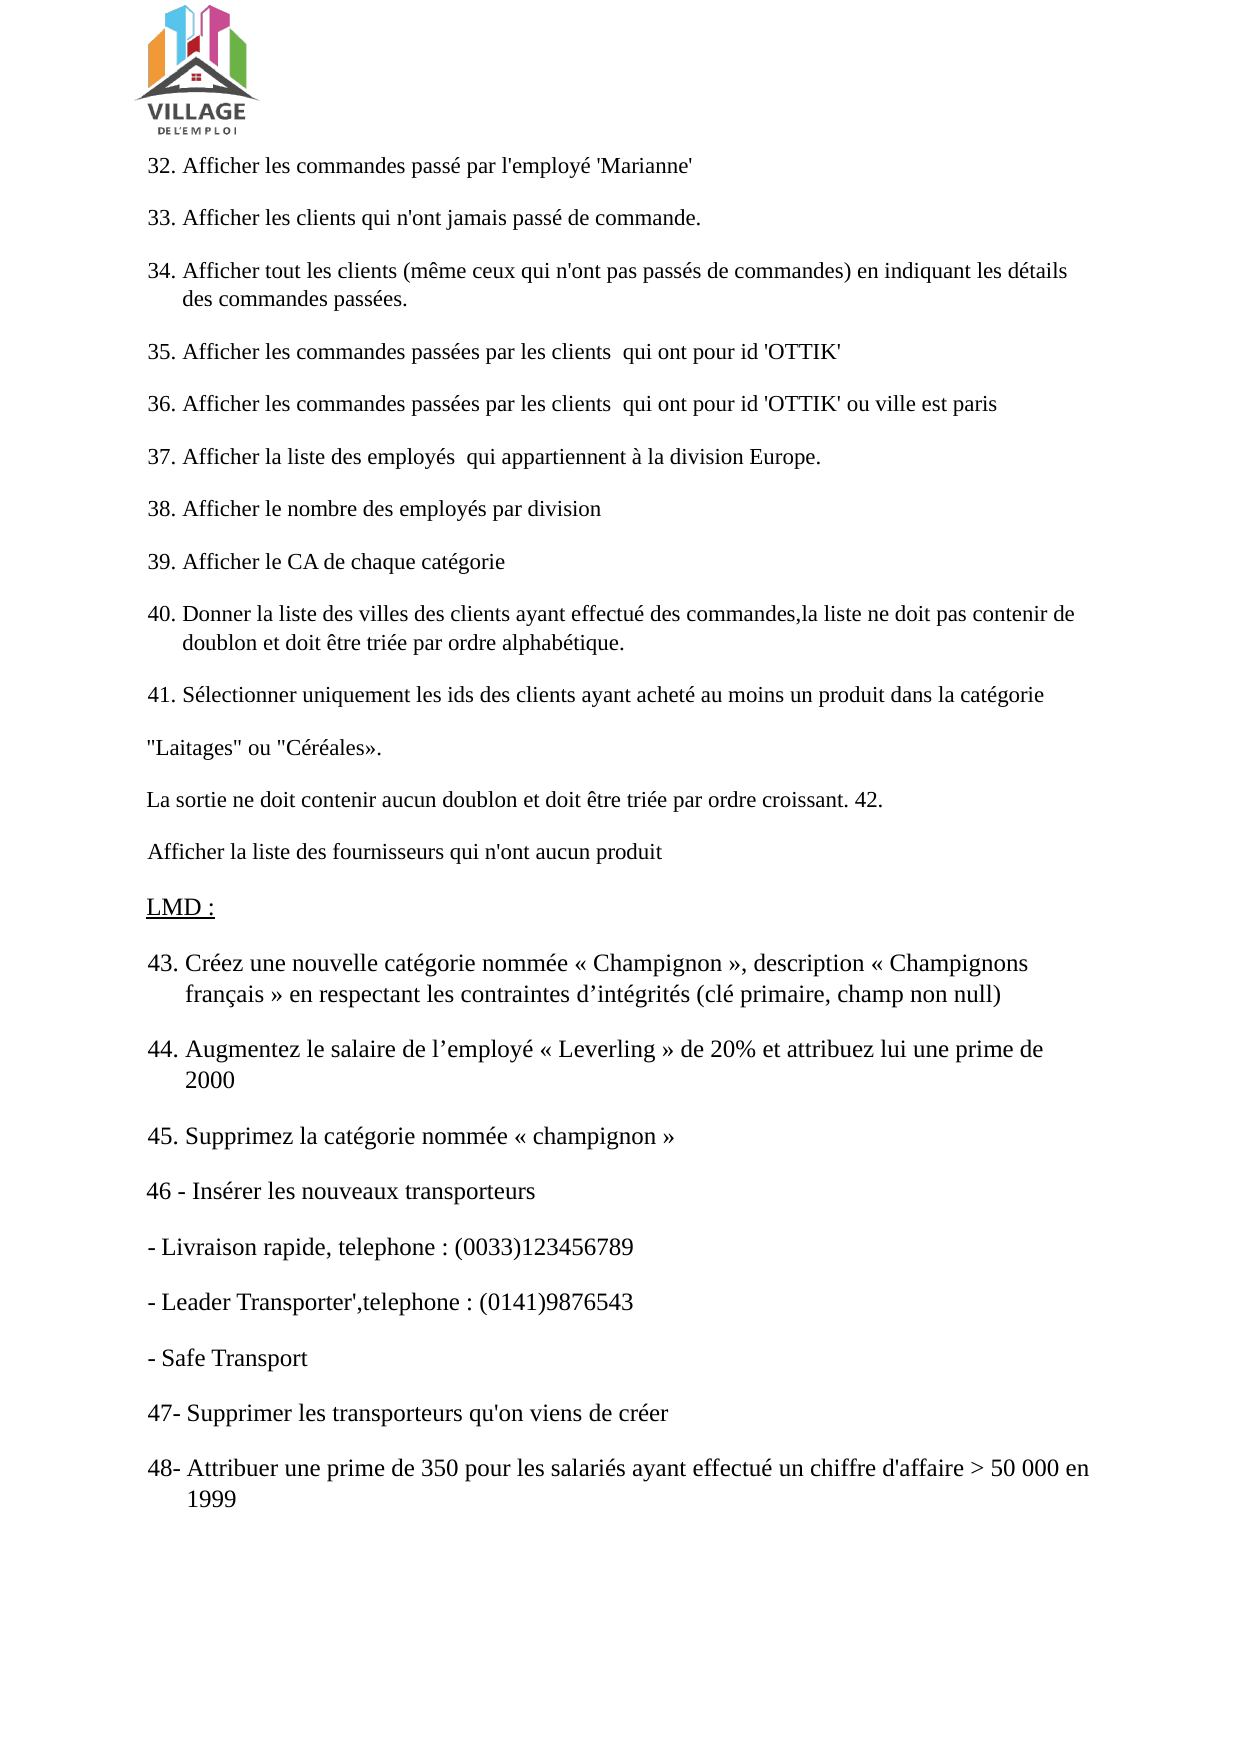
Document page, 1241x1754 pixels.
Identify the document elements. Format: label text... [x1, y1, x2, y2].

text 46 - Insérer les nouveaux transporteurs [146, 1176, 1092, 1205]
list Augmentez le salaire de l’employé « Leverling » de 20% et attribuez lui une prime de 2000 [147, 1034, 1092, 1094]
list Supprimer les transporteurs qu'on viens de créer [147, 1398, 1092, 1427]
list Afficher la liste des employés qui appartiennent à la division Europe. [147, 443, 1092, 469]
list Afficher le nombre des employés par division [147, 495, 1092, 522]
list Afficher les commandes passées par les clients qui ont pour id 'OTTIK' [147, 338, 1092, 364]
text La sortie ne doit contenir aucun doublon et doit être triée par ordre croissant. 42. Afficher la liste des fournisseurs qui n'ont aucun produit [146, 786, 907, 865]
list Donner la liste des villes des clients ayant effectué des commandes,la liste ne doit pas contenir de doublon et doit être triée par ordre alphabétique. [147, 600, 1092, 655]
list Attribuer une prime de 350 pour les salariés ayant effectué un chiffre d'affaire > 50 000 en 1999 [147, 1453, 1092, 1513]
list Créez une nouvelle catégorie nommée « Champignon », description « Champignons français » en respectant les contraintes d’intégrités (clé primaire, champ non null) [147, 948, 1092, 1008]
list Afficher les commandes passées par les clients qui ont pour id 'OTTIK' ou ville est paris [147, 390, 1092, 417]
text LMD : [146, 892, 1092, 921]
list Safe Transport [147, 1343, 1092, 1371]
list Sélectionner uniquement les ids des clients ayant acheté au moins un produit dans la catégorie [147, 681, 1092, 708]
list Leader Transporter',telephone : (0141)9876543 [147, 1287, 1092, 1316]
list Supprimez la catégorie nommée « champignon » [147, 1121, 1092, 1150]
list Livraison rapide, telephone : (0033)123456789 [147, 1232, 1092, 1261]
list Afficher les commandes passé par l'employé 'Marianne' [147, 152, 1092, 178]
text "Laitages" ou "Céréales». [146, 734, 1092, 760]
list Afficher le CA de chaque catégorie [147, 548, 1092, 574]
list Afficher les clients qui n'ont jamais passé de commande. [147, 204, 1092, 231]
list Afficher tout les clients (même ceux qui n'ont pas passés de commandes) en indiquant les détails des commandes passées. [147, 257, 1092, 312]
picture [133, 5, 261, 135]
